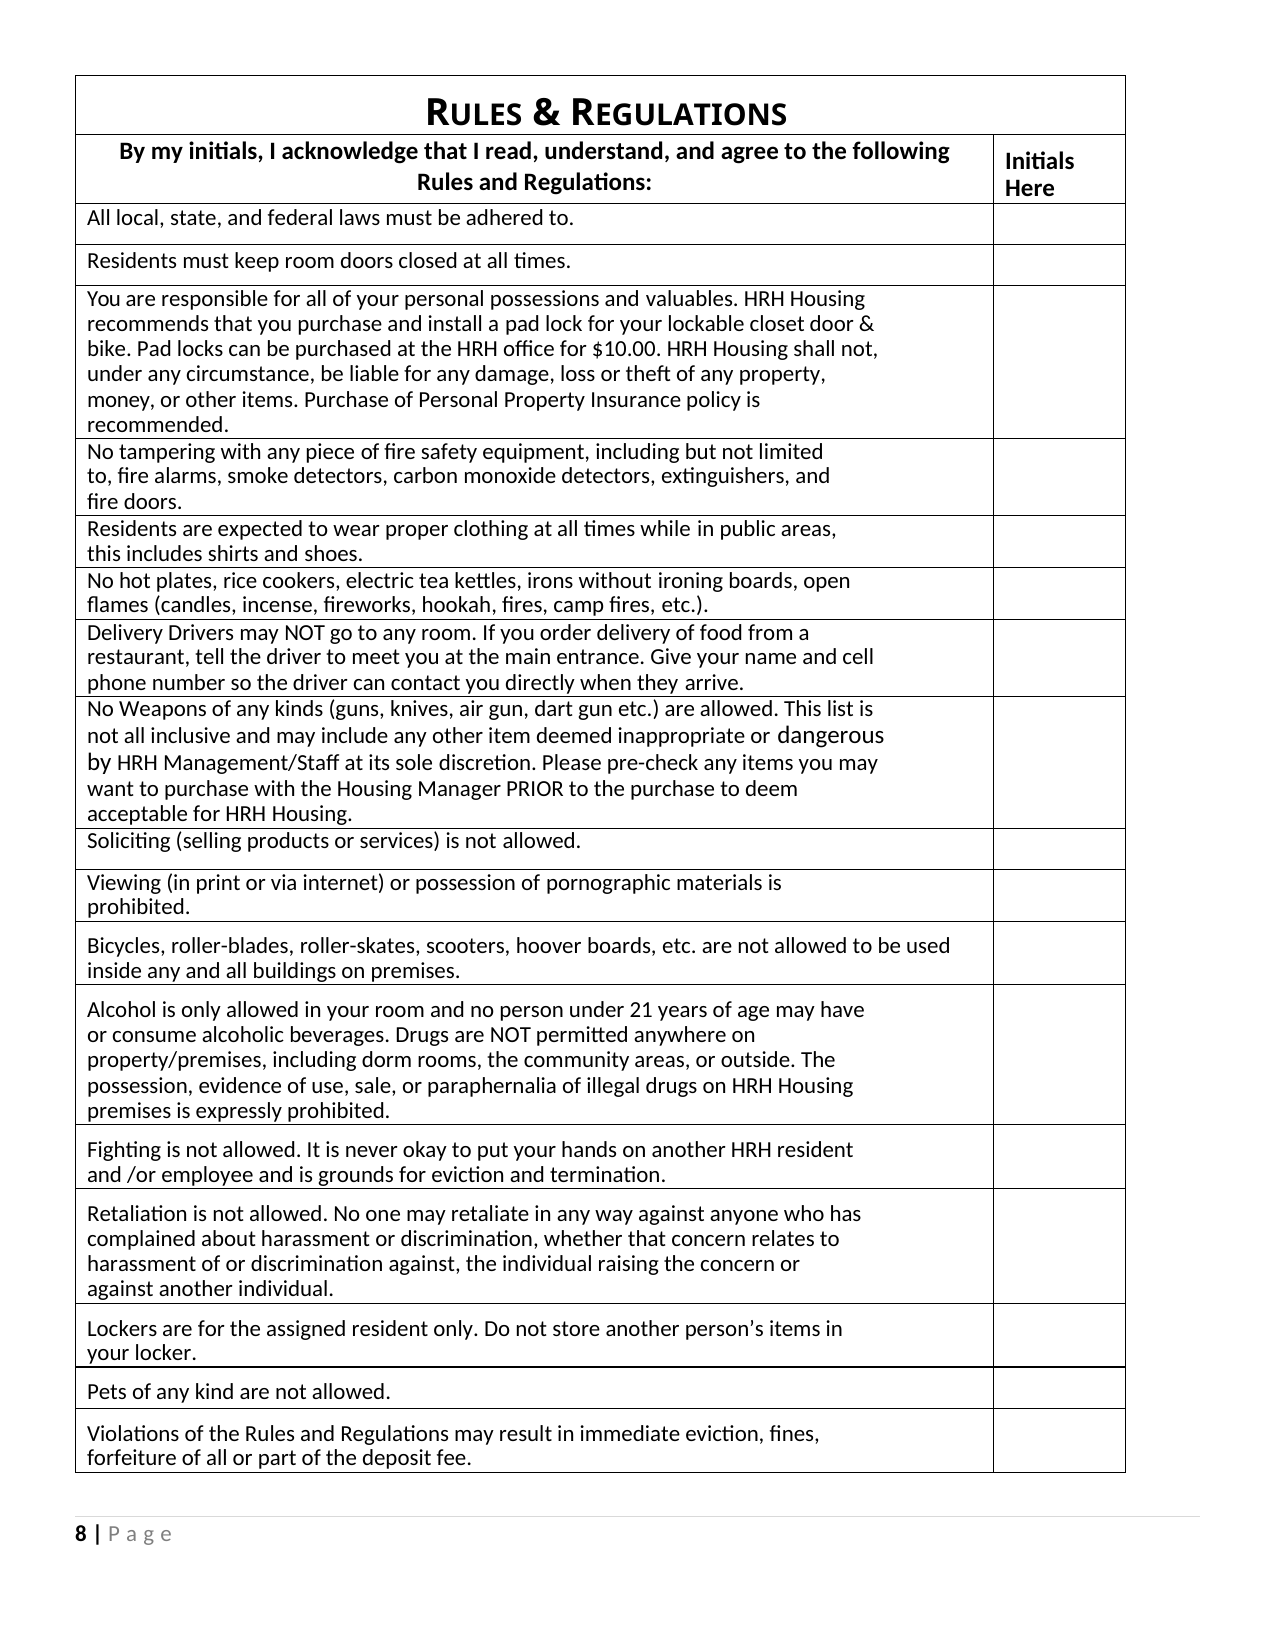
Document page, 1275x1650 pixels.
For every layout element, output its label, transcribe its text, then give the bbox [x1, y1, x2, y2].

table_cell [994, 922, 1125, 984]
table_cell All local, state, and federal laws must be adhered to. [76, 204, 993, 244]
table_cell Fighting is not allowed. It is never okay to put your hands on another HRH resident and /or employee and is grounds for eviction and termination. [76, 1125, 993, 1188]
table_cell Residents are expected to wear proper clothing at all times while in public areas, this includes shirts and shoes. [76, 516, 993, 567]
table_cell Bicycles, roller-blades, roller-skates, scooters, hoover boards, etc. are not allowed to be used inside any and all buildings on premises. [76, 922, 993, 984]
table_cell Viewing (in print or via internet) or possession of pornographic materials is prohibited. [76, 870, 993, 921]
table_cell No Weapons of any kinds (guns, knives, air gun, dart gun etc.) are allowed. This list is not all inclusive and may include any other item deemed inappropriate or dangerous by HRH Management/Staff at its sole discretion. Please pre-check any items you may want to purchase with the Housing Manager PRIOR to the purchase to deem acceptable for HRH Housing. [76, 697, 993, 828]
table_cell [994, 204, 1125, 244]
table_cell [994, 1409, 1125, 1472]
table_header Rules & Regulations [76, 76, 1125, 134]
table_cell [994, 829, 1125, 869]
table_cell [994, 985, 1125, 1124]
table_cell By my initials, I acknowledge that I read, understand, and agree to the following Rules and Regulations: [76, 135, 993, 202]
table_cell Pets of any kind are not allowed. [76, 1368, 993, 1408]
table_cell [994, 286, 1125, 438]
table_cell Violations of the Rules and Regulations may result in immediate eviction, fines, forfeiture of all or part of the deposit fee. [76, 1409, 993, 1472]
table_cell Initials Here [994, 135, 1125, 202]
table_cell [994, 1125, 1125, 1188]
table_cell [994, 1304, 1125, 1366]
table_cell Delivery Drivers may NOT go to any room. If you order delivery of food from a restaurant, tell the driver to meet you at the main entrance. Give your name and cell phone number so the driver can contact you directly when they arrive. [76, 620, 993, 696]
table_cell [994, 439, 1125, 515]
table_cell [994, 870, 1125, 921]
table_cell [994, 697, 1125, 828]
table_cell [994, 1368, 1125, 1408]
table_cell Lockers are for the assigned resident only. Do not store another person’s items in your locker. [76, 1304, 993, 1366]
table_cell Alcohol is only allowed in your room and no person under 21 years of age may have or consume alcoholic beverages. Drugs are NOT permitted anywhere on property/premises, including dorm rooms, the community areas, or outside. The possession, evidence of use, sale, or paraphernalia of illegal drugs on HRH Housing premises is expressly prohibited. [76, 985, 993, 1124]
table_cell You are responsible for all of your personal possessions and valuables. HRH Housing recommends that you purchase and install a pad lock for your lockable closet door & bike. Pad locks can be purchased at the HRH office for $10.00. HRH Housing shall not, under any circumstance, be liable for any damage, loss or theft of any property, money, or other items. Purchase of Personal Property Insurance policy is recommended. [76, 286, 993, 438]
table_cell [994, 245, 1125, 285]
table_cell Residents must keep room doors closed at all times. [76, 245, 993, 285]
table_cell Retaliation is not allowed. No one may retaliate in any way against anyone who has complained about harassment or discrimination, whether that concern relates to harassment of or discrimination against, the individual raising the concern or against another individual. [76, 1189, 993, 1302]
table_cell No tampering with any piece of fire safety equipment, including but not limited to, fire alarms, smoke detectors, carbon monoxide detectors, extinguishers, and fire doors. [76, 439, 993, 515]
table_cell Soliciting (selling products or services) is not allowed. [76, 829, 993, 869]
table_cell No hot plates, rice cookers, electric tea kettles, irons without ironing boards, open flames (candles, incense, fireworks, hookah, fires, camp fires, etc.). [76, 568, 993, 618]
table_cell [994, 516, 1125, 567]
table_cell [994, 568, 1125, 618]
table_cell [994, 1189, 1125, 1302]
table_cell [994, 620, 1125, 696]
